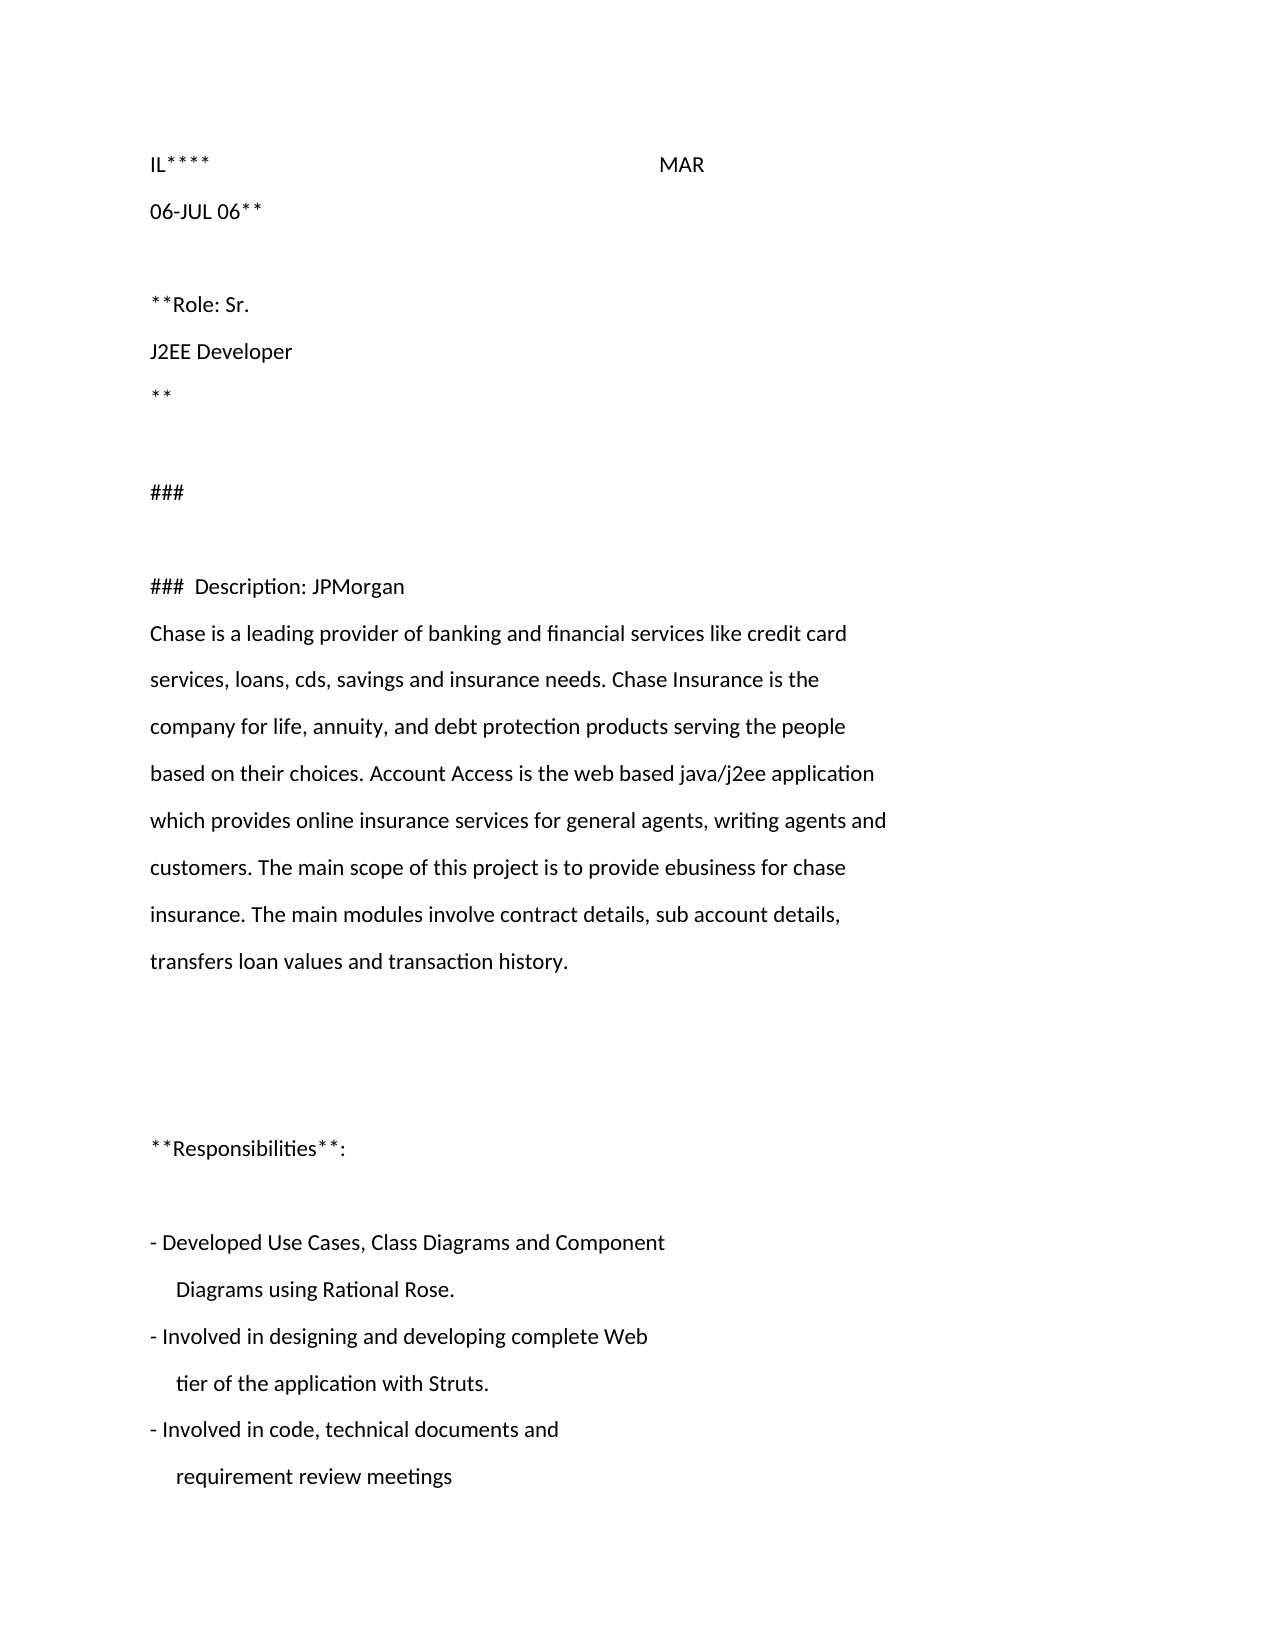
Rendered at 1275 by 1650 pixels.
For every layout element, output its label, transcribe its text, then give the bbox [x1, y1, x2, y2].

text services, loans, cds, savings and insurance needs. Chase Insurance is the [150, 666, 1125, 694]
text 06-JUL 06** [150, 197, 1125, 225]
text ### Description: JPMorgan [150, 572, 1125, 600]
text company for life, annuity, and debt protection products serving the people [150, 712, 1125, 741]
text J2EE Developer [150, 337, 1125, 366]
text Diagrams using Rational Rose. [150, 1275, 1125, 1303]
text IL**** MAR [150, 150, 1125, 178]
text **Role: Sr. [150, 291, 1125, 319]
text transfers loan values and transaction history. [150, 947, 1125, 975]
text requirement review meetings [150, 1462, 1125, 1491]
text Chase is a leading provider of banking and financial services like credit card [150, 619, 1125, 647]
text - Involved in code, technical documents and [150, 1416, 1125, 1444]
text tier of the application with Struts. [150, 1369, 1125, 1397]
text customers. The main scope of this project is to provide ebusiness for chase [150, 853, 1125, 881]
text based on their choices. Account Access is the web based java/j2ee application [150, 759, 1125, 787]
text - Involved in designing and developing complete Web [150, 1322, 1125, 1350]
text insurance. The main modules involve contract details, sub account details, [150, 900, 1125, 928]
text ** [150, 384, 1125, 412]
text **Responsibilities**: [150, 1134, 1125, 1162]
text which provides online insurance services for general agents, writing agents and [150, 806, 1125, 834]
text - Developed Use Cases, Class Diagrams and Component [150, 1228, 1125, 1256]
text ### [150, 478, 1125, 506]
